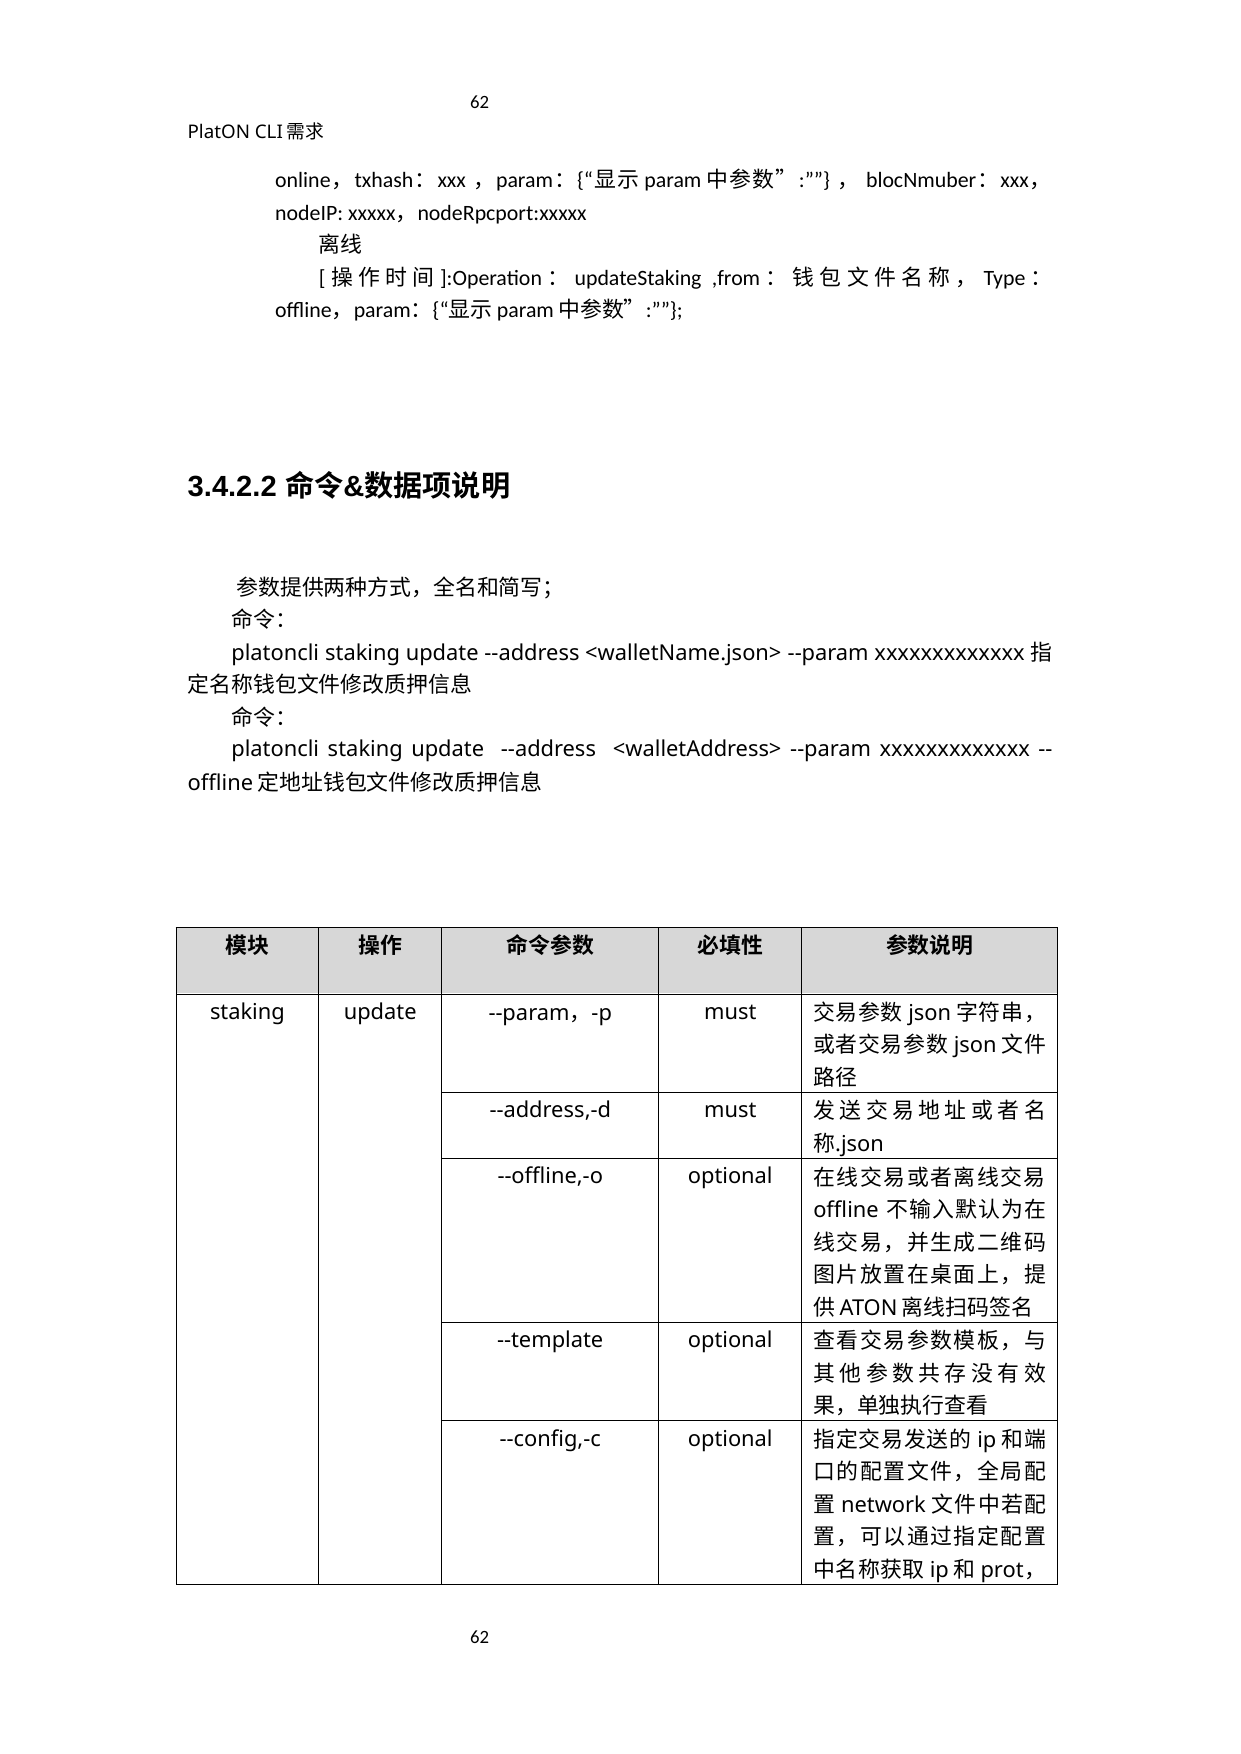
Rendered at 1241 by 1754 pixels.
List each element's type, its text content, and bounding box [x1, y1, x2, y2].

text 命令： [187, 699, 1053, 732]
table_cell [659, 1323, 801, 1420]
subtitle 3.4.2.2 命令&数据项说明 [187, 451, 1053, 516]
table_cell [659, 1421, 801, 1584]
text 参数提供两种方式，全名和简写； [187, 569, 1053, 602]
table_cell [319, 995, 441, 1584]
text platoncli staking update --address <walletName.json> --param xxxxxxxxxxxxx 指定名称钱包文件修改质押信息 [187, 634, 1053, 699]
text platoncli staking update --address <walletAddress> --param xxxxxxxxxxxxx --offline定地址钱包文件修改质押信息 [187, 732, 1053, 797]
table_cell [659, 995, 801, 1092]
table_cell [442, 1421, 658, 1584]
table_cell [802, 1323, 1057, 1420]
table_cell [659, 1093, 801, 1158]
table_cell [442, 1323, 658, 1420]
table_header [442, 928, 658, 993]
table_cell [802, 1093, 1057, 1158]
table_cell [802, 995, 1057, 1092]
list [操作时间]:Operation：updateStaking ,from：钱包文件名称，Type：offline，param：{“显示param中参数”:””}; [275, 259, 1053, 324]
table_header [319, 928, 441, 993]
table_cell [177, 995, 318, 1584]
list 离线 [275, 227, 1053, 259]
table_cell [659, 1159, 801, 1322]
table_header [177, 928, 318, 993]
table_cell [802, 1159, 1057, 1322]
text 命令： [187, 602, 1053, 634]
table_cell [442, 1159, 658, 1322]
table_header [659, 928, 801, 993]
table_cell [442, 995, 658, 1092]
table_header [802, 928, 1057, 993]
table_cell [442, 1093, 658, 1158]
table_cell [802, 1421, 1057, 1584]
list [275, 162, 1053, 227]
